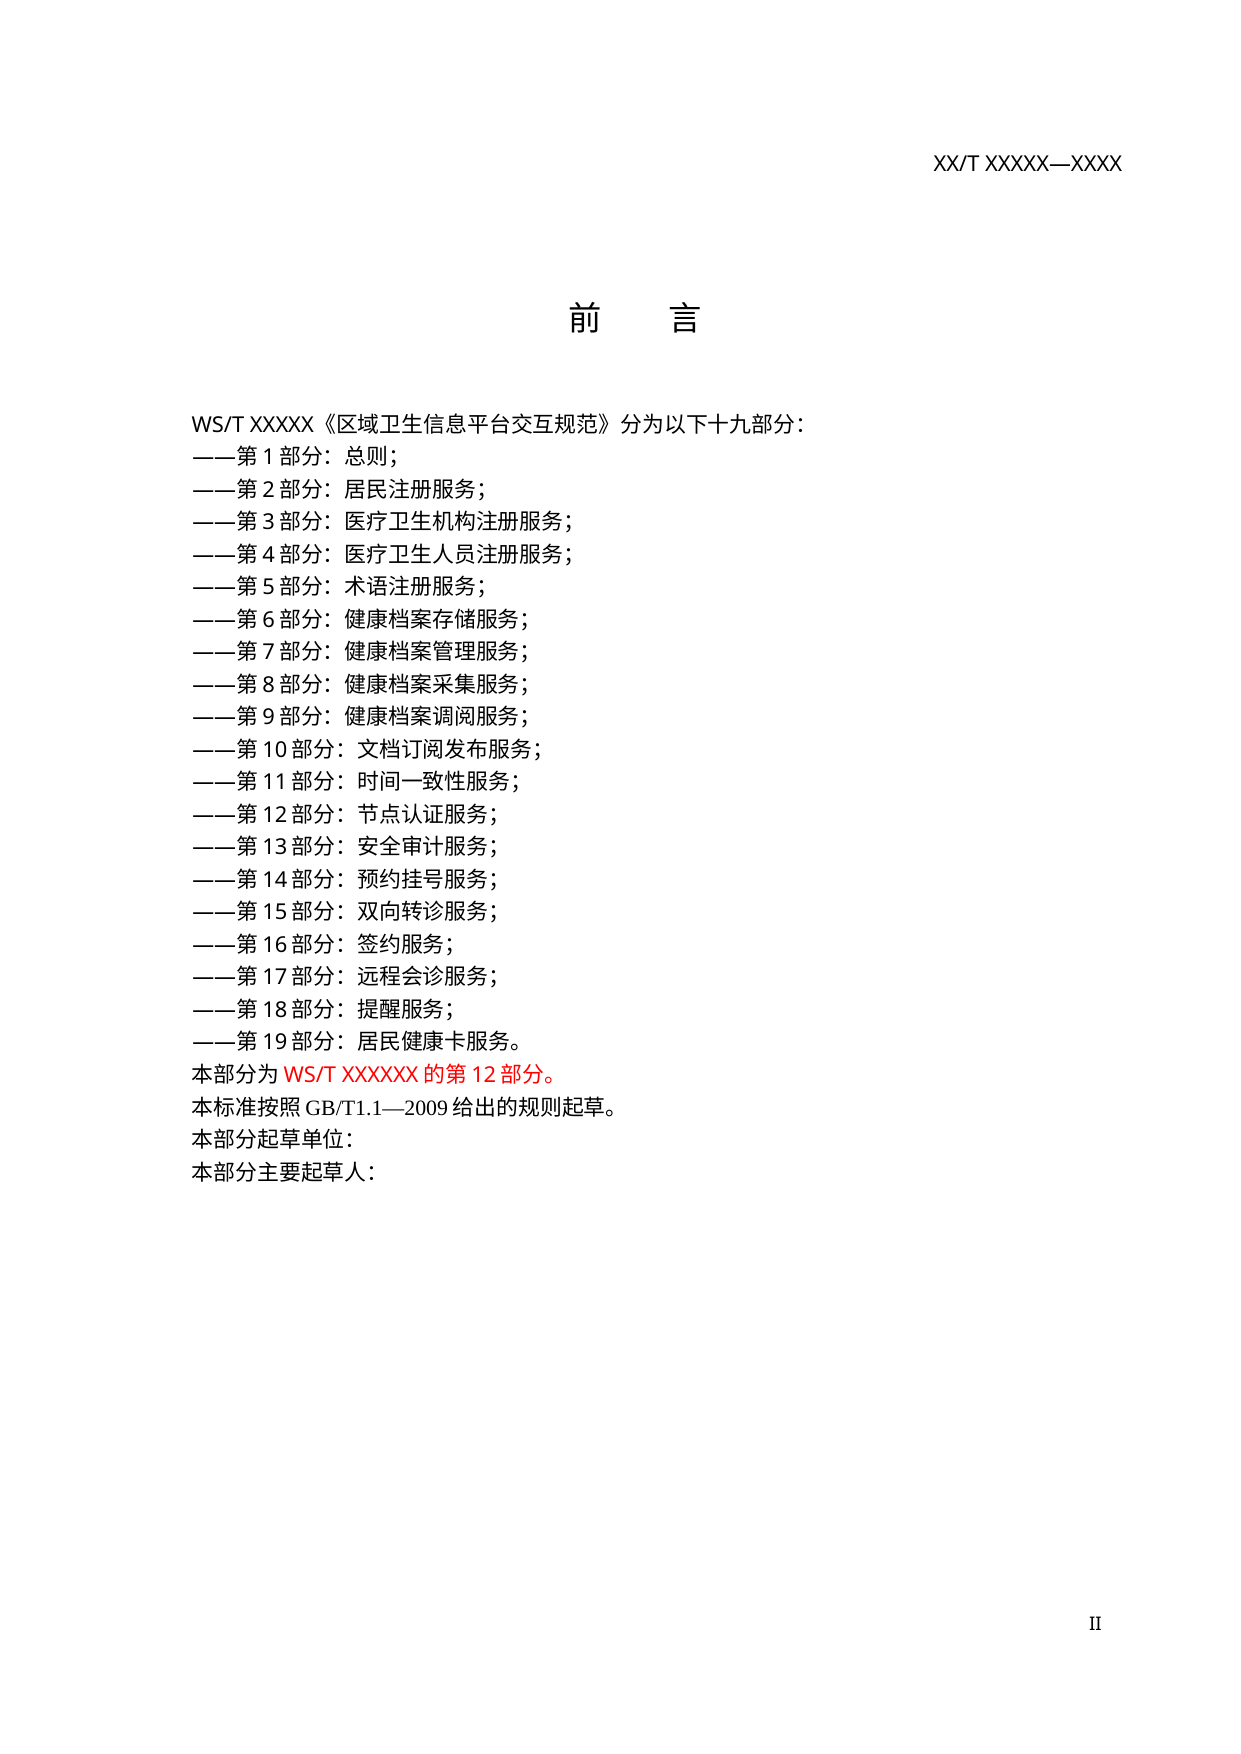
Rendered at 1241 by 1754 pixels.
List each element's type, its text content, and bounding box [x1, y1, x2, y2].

list 第15部分：双向转诊服务； [192, 894, 1122, 927]
list 第4部分：医疗卫生人员注册服务； [192, 537, 1122, 569]
text 本部分为WS/T XXXXXX的第12部分。 [148, 1057, 1122, 1089]
list 第17部分：远程会诊服务； [192, 959, 1122, 992]
list 第18部分：提醒服务； [192, 992, 1122, 1024]
list 第14部分：预约挂号服务； [192, 862, 1122, 894]
list 第10部分：文档订阅发布服务； [192, 732, 1122, 764]
list 第1部分：总则； [192, 439, 1122, 472]
text WS/T XXXXX《区域卫生信息平台交互规范》分为以下十九部分： [148, 407, 1122, 439]
list 第19部分：居民健康卡服务。 [192, 1024, 1122, 1057]
text 前 言 [148, 283, 1122, 348]
list 第6部分：健康档案存储服务； [192, 602, 1122, 634]
list 第11部分：时间一致性服务； [192, 764, 1122, 797]
text 本部分主要起草人： [148, 1154, 1122, 1187]
list 第9部分：健康档案调阅服务； [192, 699, 1122, 732]
list 第3部分：医疗卫生机构注册服务； [192, 504, 1122, 537]
text 本标准按照GB/T1.1—2009给出的规则起草。 [148, 1089, 1122, 1122]
text 本部分起草单位： [148, 1122, 1122, 1154]
list 第12部分：节点认证服务； [192, 797, 1122, 829]
list 第7部分：健康档案管理服务； [192, 634, 1122, 667]
list 第16部分：签约服务； [192, 927, 1122, 959]
list 第2部分：居民注册服务； [192, 472, 1122, 504]
list 第8部分：健康档案采集服务； [192, 667, 1122, 699]
list 第13部分：安全审计服务； [192, 829, 1122, 862]
list 第5部分：术语注册服务； [192, 569, 1122, 602]
